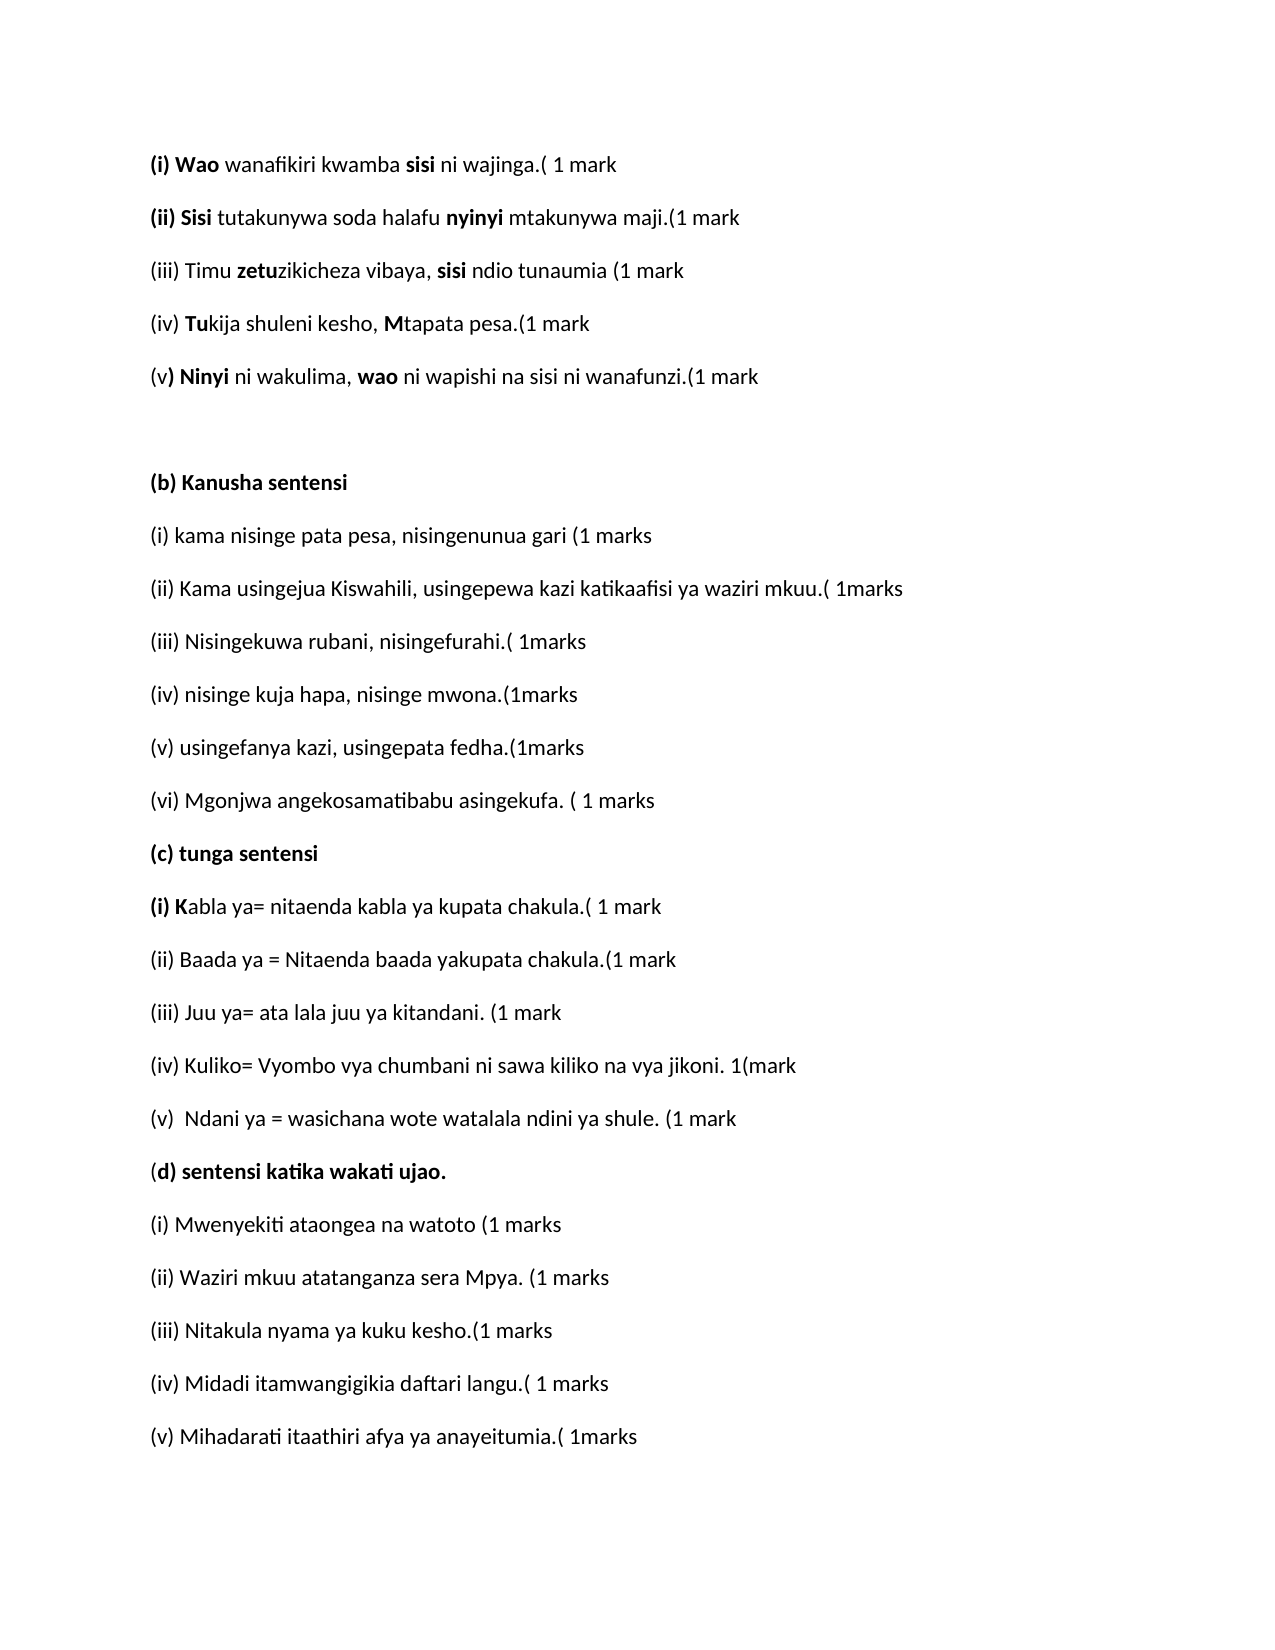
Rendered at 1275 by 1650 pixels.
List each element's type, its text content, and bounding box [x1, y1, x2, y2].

text (vi) Mgonjwa angekosamatibabu asingekufa. ( 1 marks [150, 786, 1125, 814]
text (iv) Tukija shuleni kesho, Mtapata pesa.(1 mark [150, 309, 1125, 337]
text (i) Mwenyekiti ataongea na watoto (1 marks [150, 1210, 1125, 1238]
text (v) Mihadarati itaathiri afya ya anayeitumia.( 1marks [150, 1422, 1125, 1451]
text (iv) nisinge kuja hapa, nisinge mwona.(1marks [150, 680, 1125, 708]
text (ii) Waziri mkuu atatanganza sera Mpya. (1 marks [150, 1263, 1125, 1291]
text (i) Wao wanafikiri kwamba sisi ni wajinga.( 1 mark [150, 150, 1125, 178]
text (ii) Baada ya = Nitaenda baada yakupata chakula.(1 mark [150, 945, 1125, 973]
text (iv) Kuliko= Vyombo vya chumbani ni sawa kiliko na vya jikoni. 1(mark [150, 1051, 1125, 1079]
text (iii) Nitakula nyama ya kuku kesho.(1 marks [150, 1316, 1125, 1344]
text (v) usingefanya kazi, usingepata fedha.(1marks [150, 733, 1125, 761]
text (ii) Sisi tutakunywa soda halafu nyinyi mtakunywa maji.(1 mark [150, 203, 1125, 231]
text (i) Kabla ya= nitaenda kabla ya kupata chakula.( 1 mark [150, 892, 1125, 920]
text (i) kama nisinge pata pesa, nisingenunua gari (1 marks [150, 521, 1125, 549]
text (b) Kanusha sentensi [150, 468, 1125, 496]
text (ii) Kama usingejua Kiswahili, usingepewa kazi katikaafisi ya waziri mkuu.( 1marks [150, 574, 1125, 602]
text (iv) Midadi itamwangigikia daftari langu.( 1 marks [150, 1369, 1125, 1397]
text (c) tunga sentensi [150, 839, 1125, 867]
text (v) Ninyi ni wakulima, wao ni wapishi na sisi ni wanafunzi.(1 mark [150, 362, 1125, 390]
text (iii) Nisingekuwa rubani, nisingefurahi.( 1marks [150, 627, 1125, 655]
text (v) Ndani ya = wasichana wote watalala ndini ya shule. (1 mark [150, 1104, 1125, 1132]
text (iii) Timu zetuzikicheza vibaya, sisi ndio tunaumia (1 mark [150, 256, 1125, 284]
text (iii) Juu ya= ata lala juu ya kitandani. (1 mark [150, 998, 1125, 1026]
text (d) sentensi katika wakati ujao. [150, 1157, 1125, 1185]
